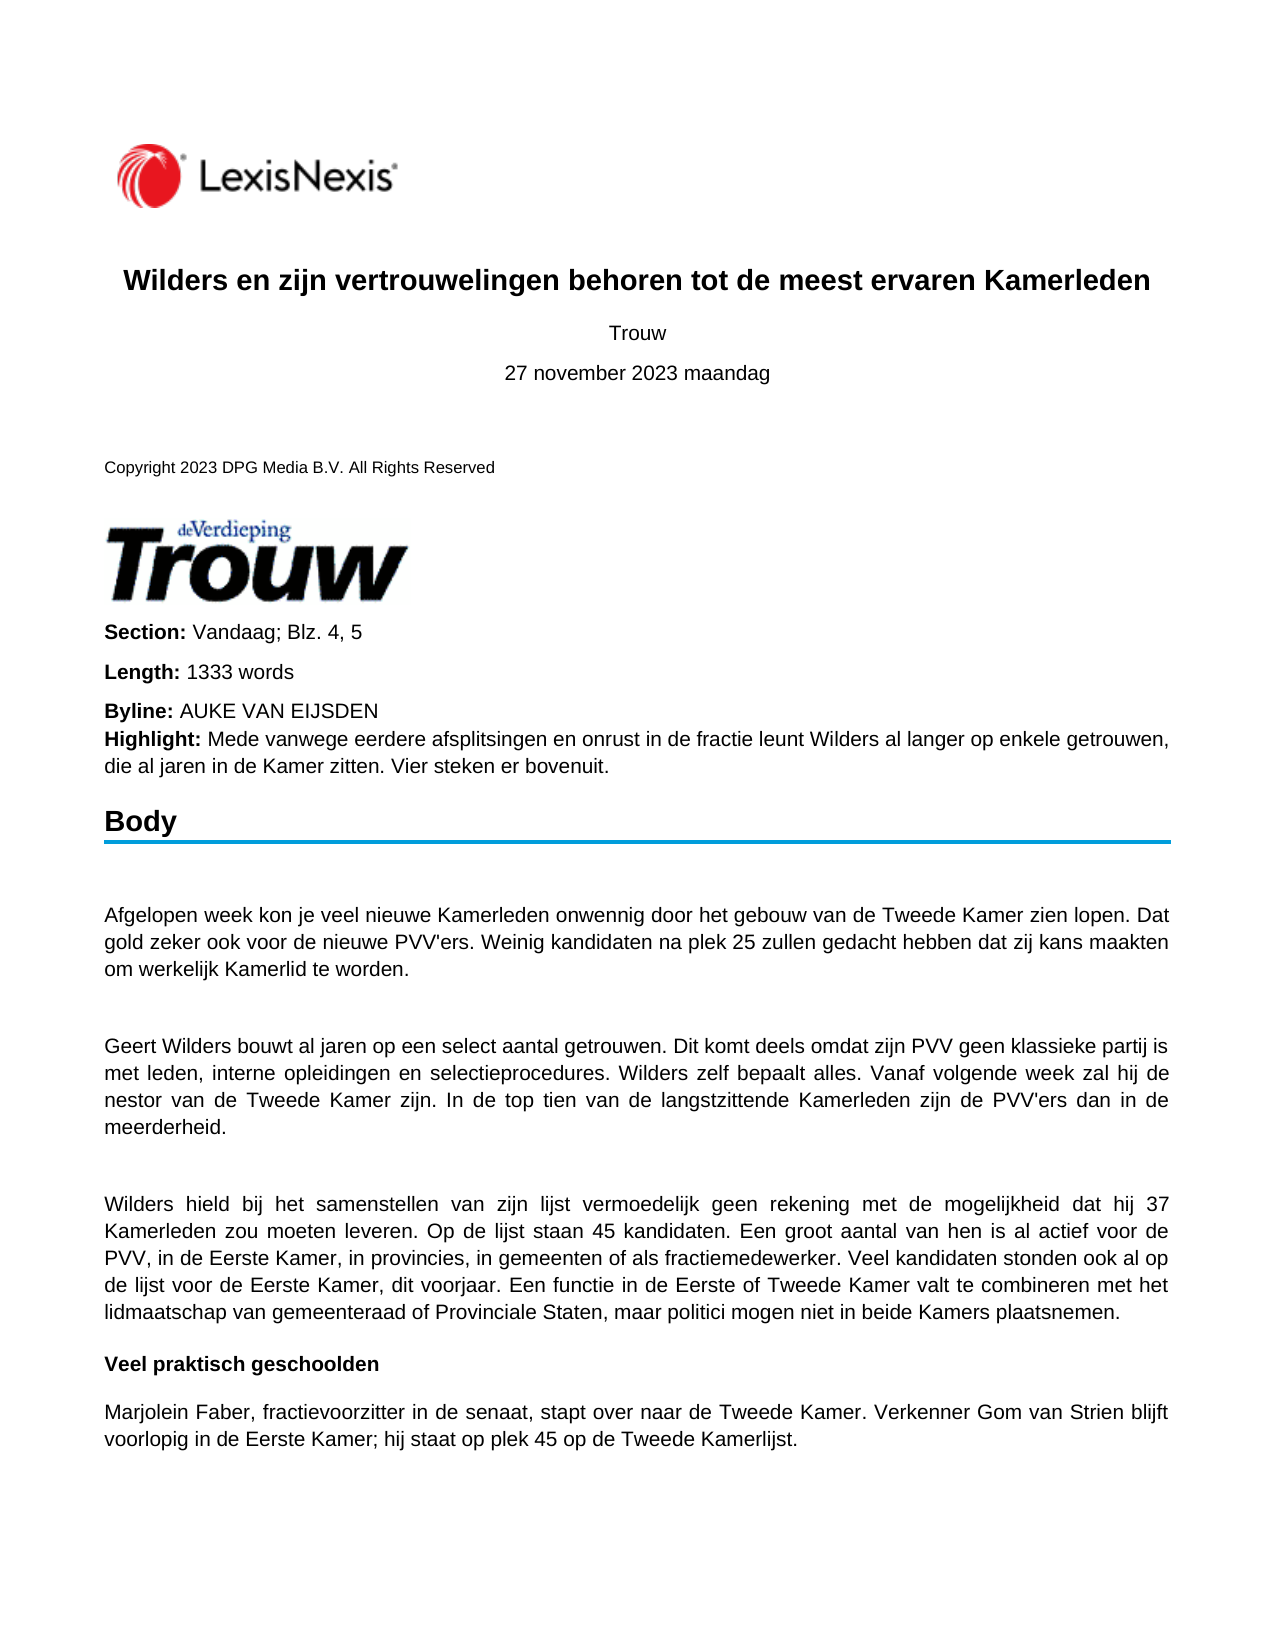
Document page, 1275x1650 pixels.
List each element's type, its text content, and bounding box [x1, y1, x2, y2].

text Wilders hield bij het samenstellen van zijn lijst vermoedelijk geen rekening met de mogelijkheid dat hij 37 Kamerleden zou moeten leveren. Op de lijst staan 45 kandidaten. Een groot aantal van hen is al actief voor de PVV, in de Eerste Kamer, in provincies, in gemeenten of als fractiemedewerker. Veel kandidaten stonden ook al op de lijst voor de Eerste Kamer, dit voorjaar. Een functie in de Eerste of Tweede Kamer valt te combineren met het lidmaatschap van gemeenteraad of Provinciale Staten, maar politici mogen niet in beide Kamers plaatsnemen. [104, 1189, 1171, 1324]
text Afgelopen week kon je veel nieuwe Kamerleden onwennig door het gebouw van de Tweede Kamer zien lopen. Dat gold zeker ook voor de nieuwe PVV'ers. Weinig kandidaten na plek 25 zullen gedacht hebben dat zij kans maakten om werkelijk Kamerlid te worden. [104, 900, 1171, 981]
text Highlight: Mede vanwege eerdere afsplitsingen en onrust in de fractie leunt Wilders al langer op enkele getrouwen, die al jaren in de Kamer zitten. Vier steken er bovenuit. [104, 723, 1171, 777]
text Section: Vandaag; Blz. 4, 5 [104, 617, 1171, 644]
text Marjolein Faber, fractievoorzitter in de senaat, stapt over naar de Tweede Kamer. Verkenner Gom van Strien blijft voorlopig in de Eerste Kamer; hij staat op plek 45 op de Tweede Kamerlijst. [104, 1397, 1171, 1451]
text Byline: AUKE VAN EIJSDEN [104, 696, 1171, 723]
text Copyright 2023 DPG Media B.V. All Rights Reserved [104, 426, 1171, 477]
text Body [104, 802, 1171, 838]
picture [104, 144, 412, 208]
text Geert Wilders bouwt al jaren op een select aantal getrouwen. Dit komt deels omdat zijn PVV geen klassieke partij is met leden, interne opleidingen en selectieprocedures. Wilders zelf bepaalt alles. Vanaf volgende week zal hij de nestor van de Tweede Kamer zijn. In de top tien van de langstzittende Kamerleden zijn de PVV'ers dan in de meerderheid. [104, 1031, 1171, 1139]
text 27 november 2023 maandag [104, 357, 1171, 384]
subtitle Wilders en zijn vertrouwelingen behoren tot de meest ervaren Kamerleden [104, 261, 1171, 297]
text Veel praktisch geschoolden [104, 1349, 1171, 1376]
text Trouw [104, 318, 1171, 345]
text Length: 1333 words [104, 657, 1171, 684]
